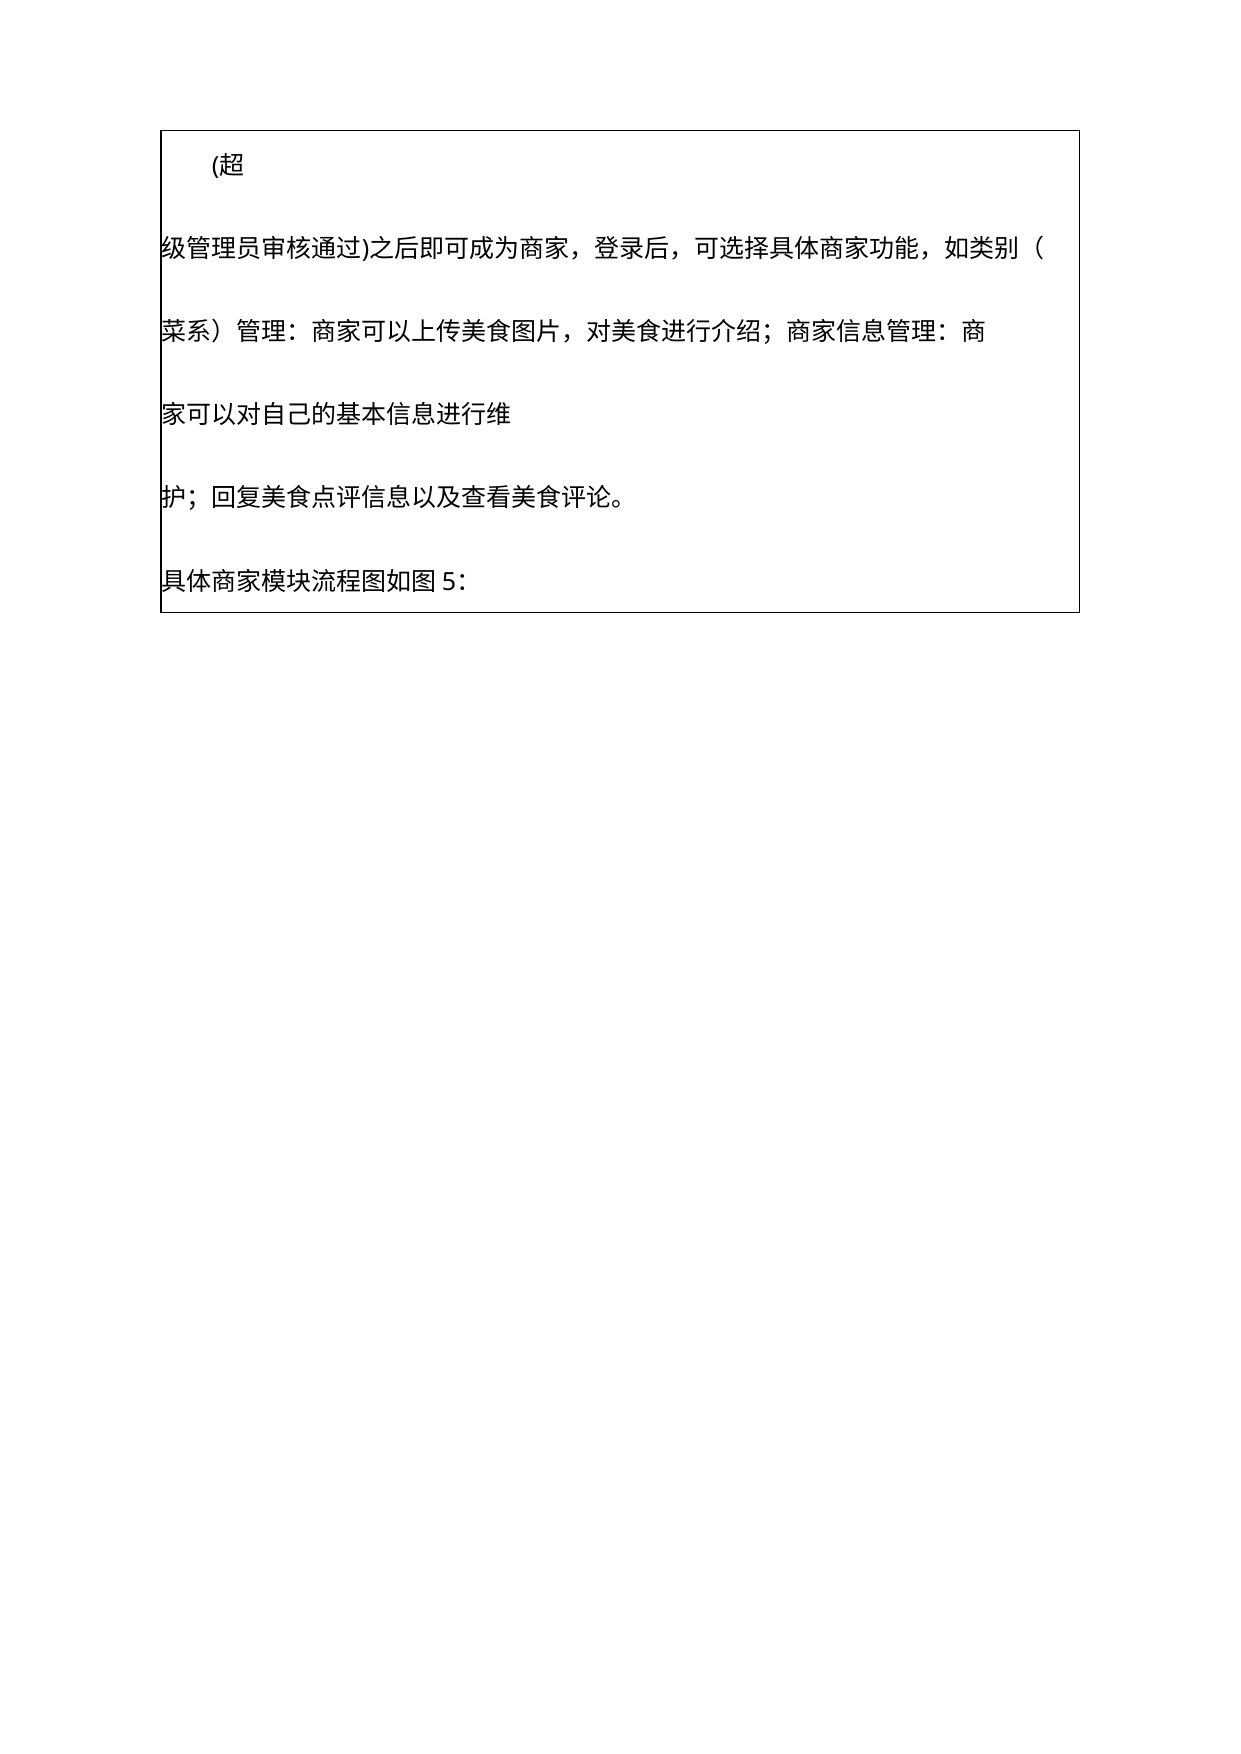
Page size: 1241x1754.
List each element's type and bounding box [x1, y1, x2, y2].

table_cell [162, 131, 1079, 612]
